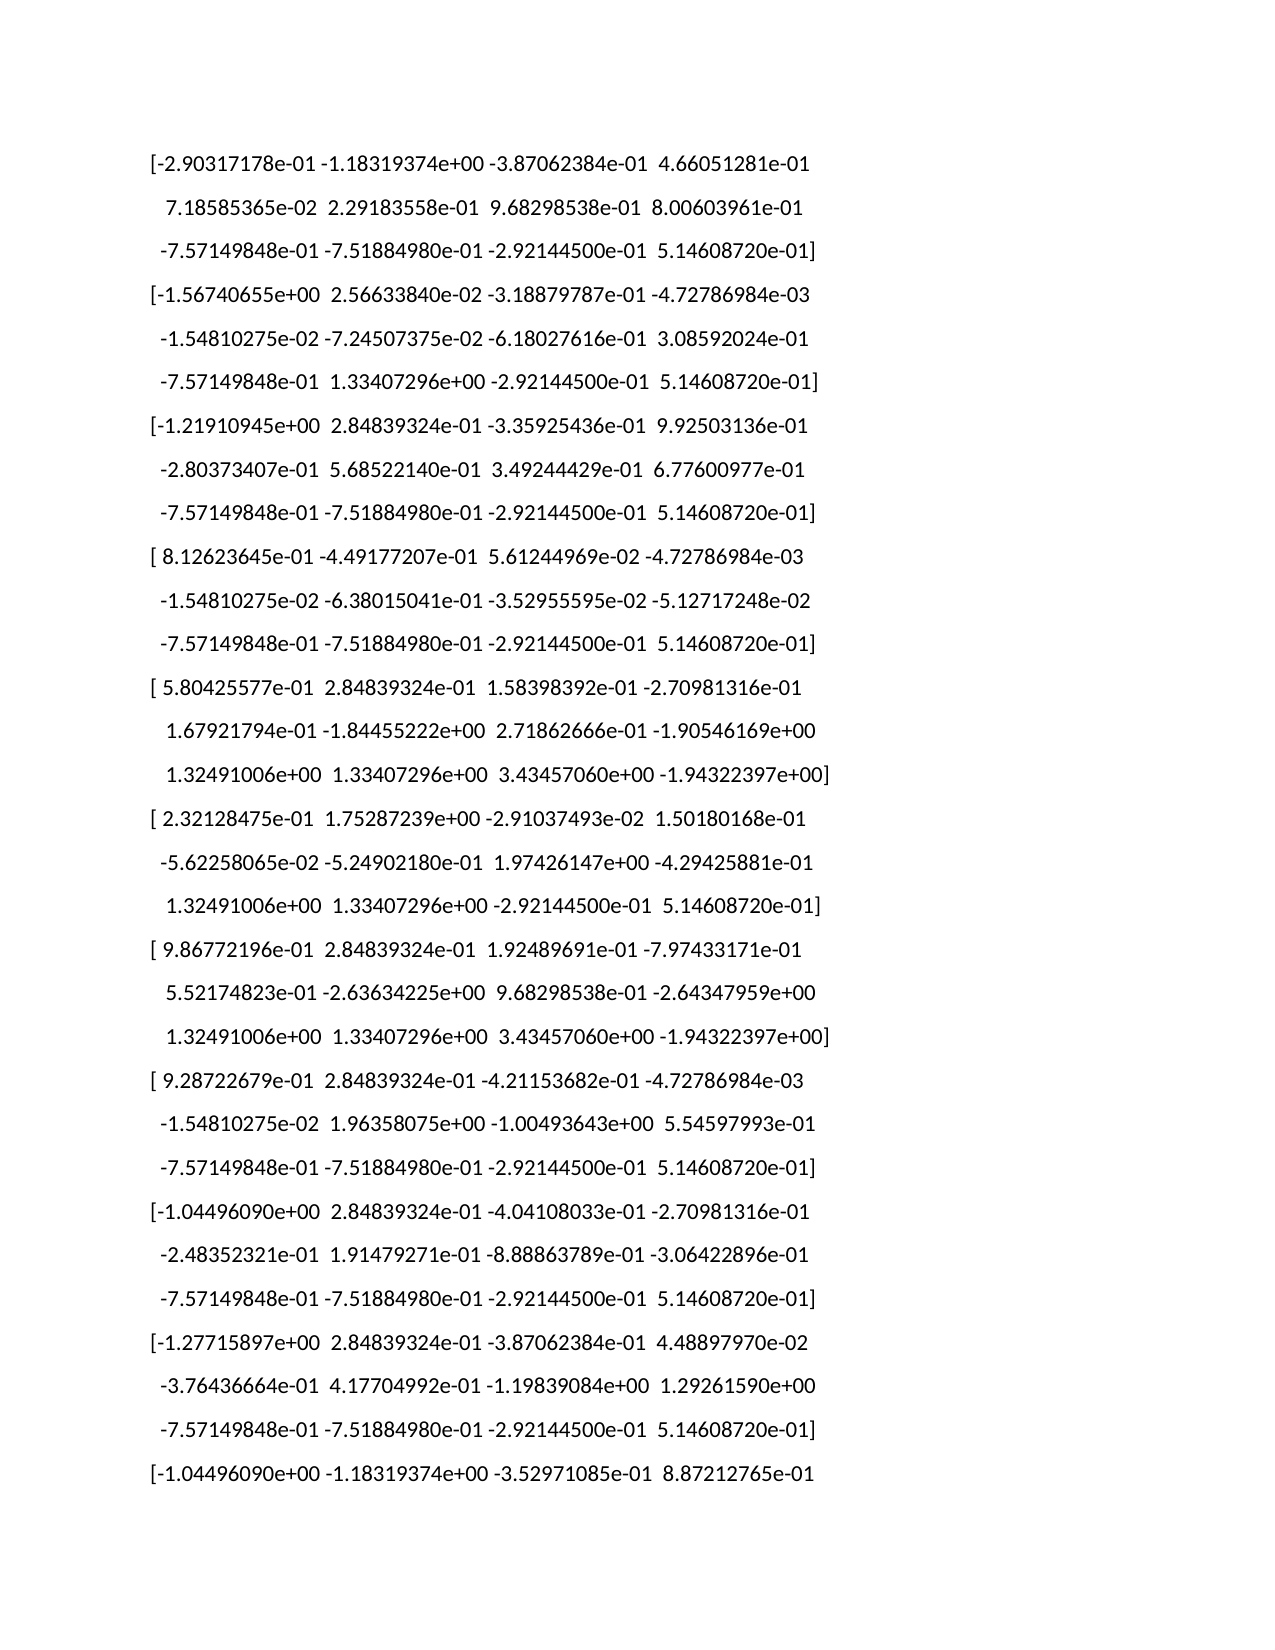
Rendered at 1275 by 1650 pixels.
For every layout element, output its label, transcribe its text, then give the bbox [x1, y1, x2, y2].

text [-1.21910945e+00 2.84839324e-01 -3.35925436e-01 9.92503136e-01 [150, 412, 1125, 439]
text -7.57149848e-01 1.33407296e+00 -2.92144500e-01 5.14608720e-01] [150, 368, 1125, 395]
text [-1.04496090e+00 2.84839324e-01 -4.04108033e-01 -2.70981316e-01 [150, 1197, 1125, 1224]
text -5.62258065e-02 -5.24902180e-01 1.97426147e+00 -4.29425881e-01 [150, 848, 1125, 875]
text [-1.27715897e+00 2.84839324e-01 -3.87062384e-01 4.48897970e-02 [150, 1328, 1125, 1355]
text [-2.90317178e-01 -1.18319374e+00 -3.87062384e-01 4.66051281e-01 [150, 150, 1125, 177]
text -7.57149848e-01 -7.51884980e-01 -2.92144500e-01 5.14608720e-01] [150, 237, 1125, 264]
text 1.32491006e+00 1.33407296e+00 3.43457060e+00 -1.94322397e+00] [150, 1023, 1125, 1050]
text [-1.56740655e+00 2.56633840e-02 -3.18879787e-01 -4.72786984e-03 [150, 281, 1125, 308]
text [ 9.28722679e-01 2.84839324e-01 -4.21153682e-01 -4.72786984e-03 [150, 1067, 1125, 1093]
text 1.67921794e-01 -1.84455222e+00 2.71862666e-01 -1.90546169e+00 [150, 717, 1125, 744]
text -7.57149848e-01 -7.51884980e-01 -2.92144500e-01 5.14608720e-01] [150, 1154, 1125, 1181]
text -7.57149848e-01 -7.51884980e-01 -2.92144500e-01 5.14608720e-01] [150, 630, 1125, 657]
text -2.80373407e-01 5.68522140e-01 3.49244429e-01 6.77600977e-01 [150, 456, 1125, 482]
text 7.18585365e-02 2.29183558e-01 9.68298538e-01 8.00603961e-01 [150, 194, 1125, 221]
text -7.57149848e-01 -7.51884980e-01 -2.92144500e-01 5.14608720e-01] [150, 1285, 1125, 1312]
text [ 2.32128475e-01 1.75287239e+00 -2.91037493e-02 1.50180168e-01 [150, 805, 1125, 832]
text -1.54810275e-02 -6.38015041e-01 -3.52955595e-02 -5.12717248e-02 [150, 586, 1125, 613]
text 5.52174823e-01 -2.63634225e+00 9.68298538e-01 -2.64347959e+00 [150, 979, 1125, 1006]
text [ 8.12623645e-01 -4.49177207e-01 5.61244969e-02 -4.72786984e-03 [150, 543, 1125, 570]
text [ 5.80425577e-01 2.84839324e-01 1.58398392e-01 -2.70981316e-01 [150, 674, 1125, 701]
text 1.32491006e+00 1.33407296e+00 3.43457060e+00 -1.94322397e+00] [150, 761, 1125, 788]
text 1.32491006e+00 1.33407296e+00 -2.92144500e-01 5.14608720e-01] [150, 892, 1125, 919]
text -7.57149848e-01 -7.51884980e-01 -2.92144500e-01 5.14608720e-01] [150, 1416, 1125, 1443]
text -7.57149848e-01 -7.51884980e-01 -2.92144500e-01 5.14608720e-01] [150, 499, 1125, 526]
text -2.48352321e-01 1.91479271e-01 -8.88863789e-01 -3.06422896e-01 [150, 1241, 1125, 1268]
text [ 9.86772196e-01 2.84839324e-01 1.92489691e-01 -7.97433171e-01 [150, 936, 1125, 963]
text -1.54810275e-02 -7.24507375e-02 -6.18027616e-01 3.08592024e-01 [150, 324, 1125, 352]
text -1.54810275e-02 1.96358075e+00 -1.00493643e+00 5.54597993e-01 [150, 1110, 1125, 1137]
text -3.76436664e-01 4.17704992e-01 -1.19839084e+00 1.29261590e+00 [150, 1372, 1125, 1399]
text [-1.04496090e+00 -1.18319374e+00 -3.52971085e-01 8.87212765e-01 [150, 1459, 1125, 1486]
